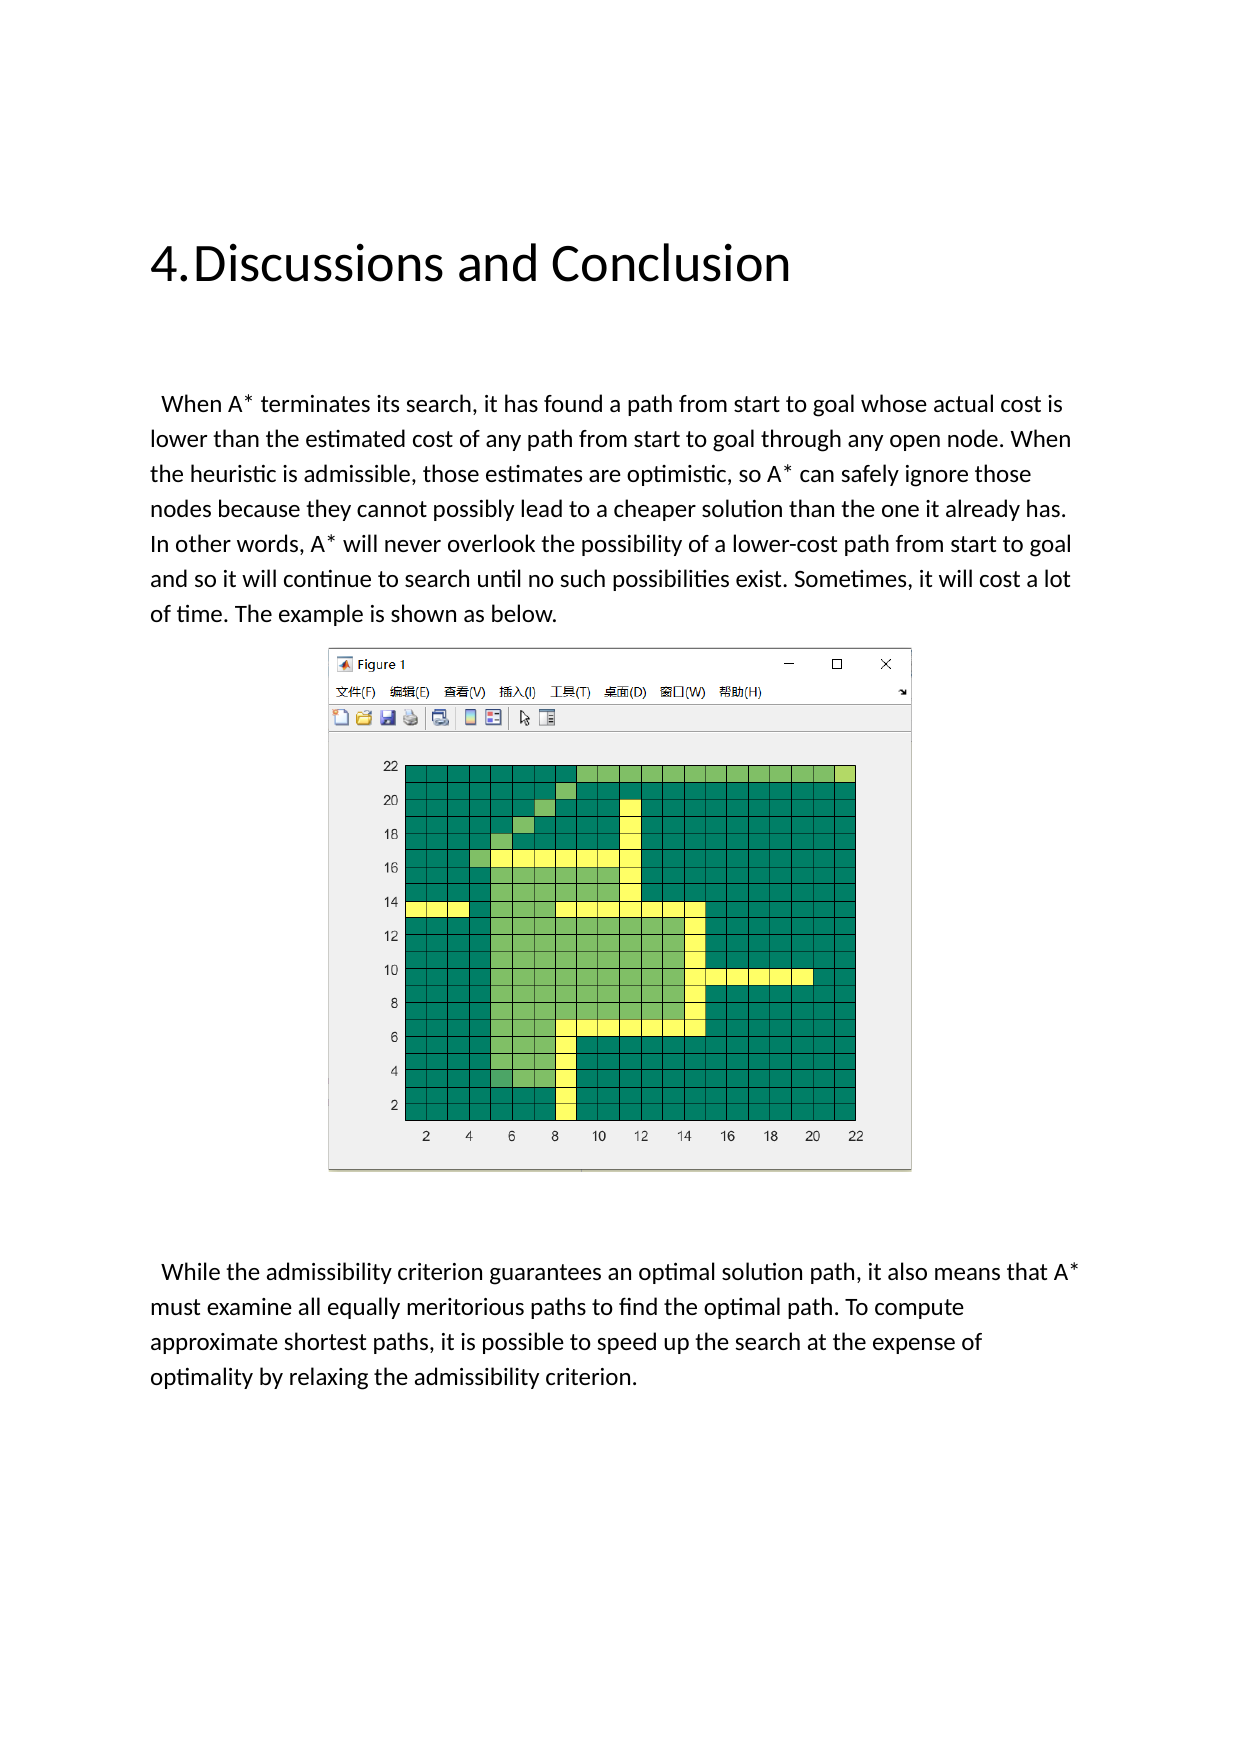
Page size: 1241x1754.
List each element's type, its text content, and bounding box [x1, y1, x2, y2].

text When A* terminates its search, it has found a path from start to goal whose actual cost is lower than the estimated cost of any path from start to goal through any open node. When the heuristic is admissible, those estimates are optimistic, so A* can safely ignore those nodes because they cannot possibly lead to a cheaper solution than the one it already has. In other words, A* will never overlook the possibility of a lower-cost path from start to goal and so it will continue to search until no such possibilities exist. Sometimes, it will cost a lot of time. The example is shown as below. [150, 387, 1090, 630]
picture [328, 647, 912, 1172]
text While the admissibility criterion guarantees an optimal solution path, it also means that A* must examine all equally meritorious paths to find the optimal path. To compute approximate shortest paths, it is possible to speed up the search at the expense of optimality by relaxing the admissibility criterion. [150, 1255, 1090, 1393]
list Discussions and Conclusion [150, 213, 1090, 311]
